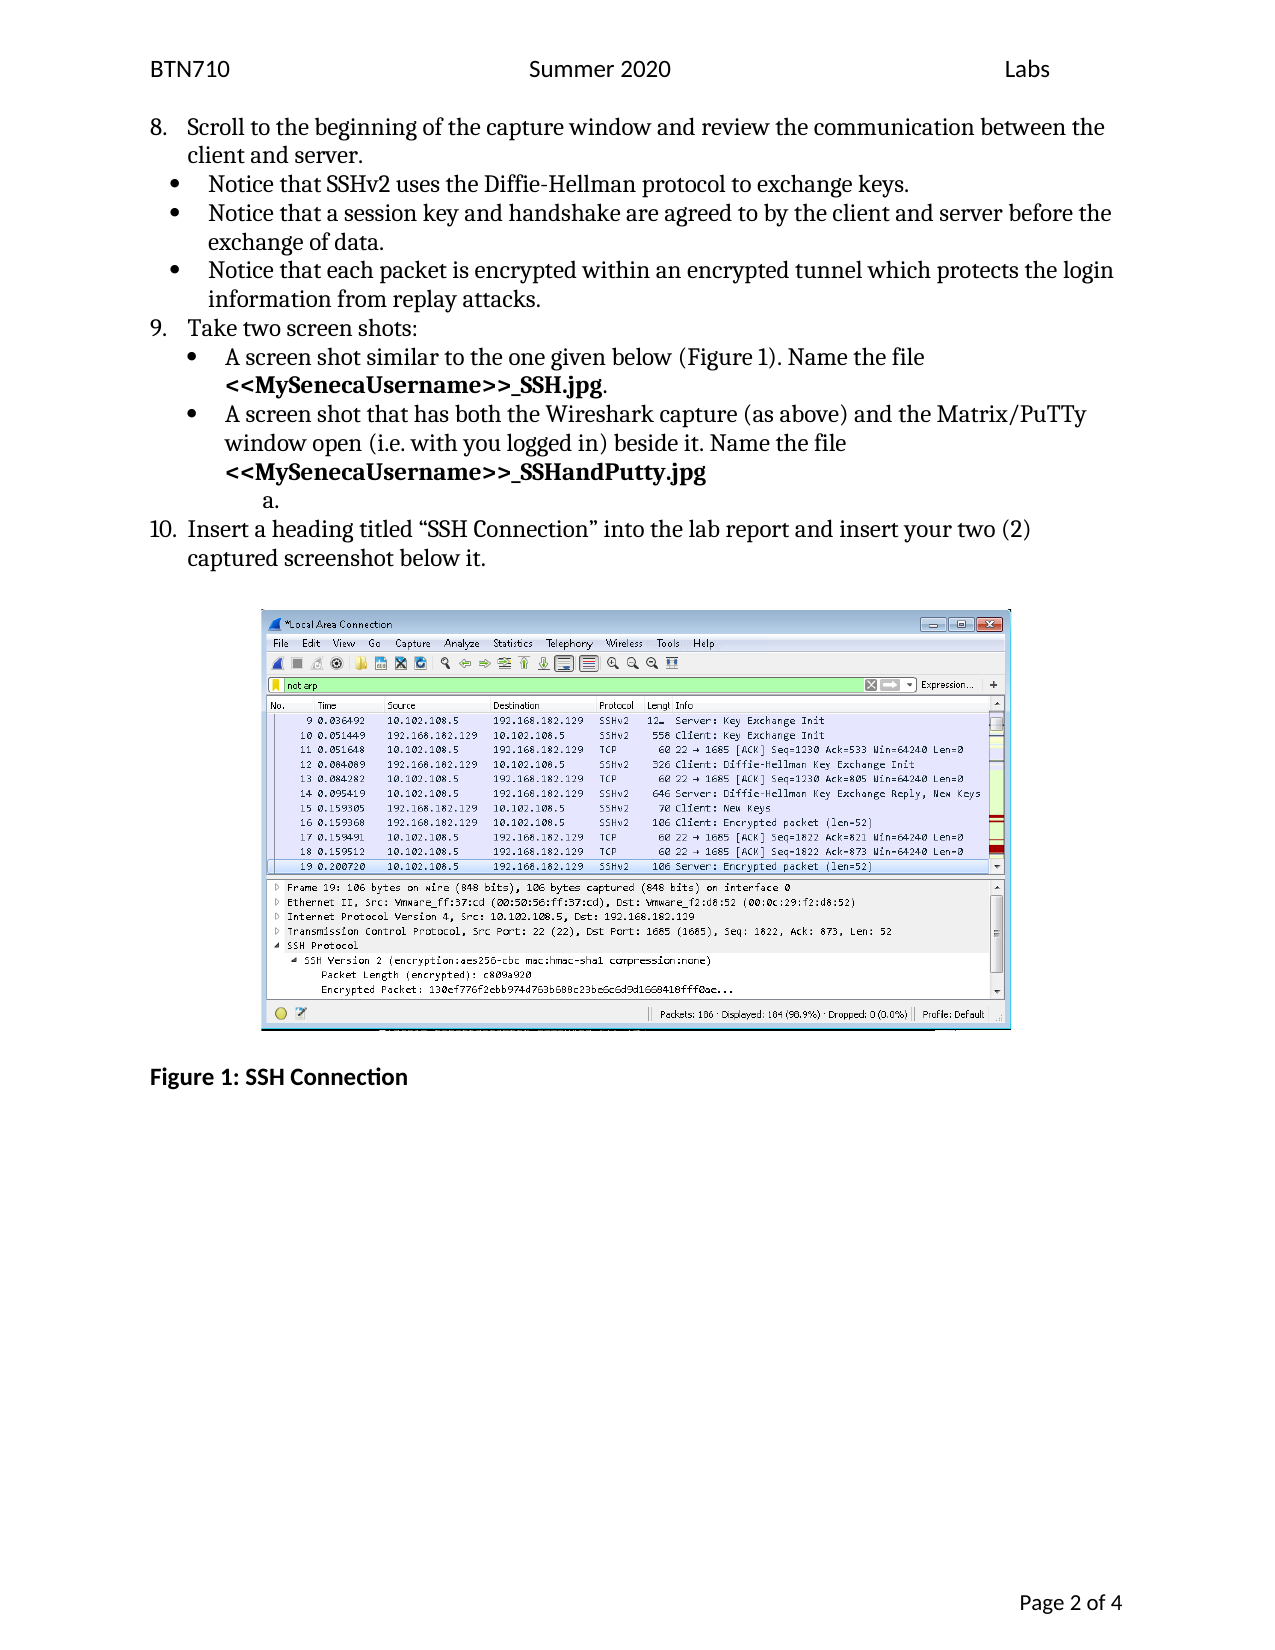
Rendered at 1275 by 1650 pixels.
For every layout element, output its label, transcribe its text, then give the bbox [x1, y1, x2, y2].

list Scroll to the beginning of the capture window and review the communication between the client and server. [150, 112, 1122, 170]
list Notice that each packet is encrypted within an encrypted tunnel which protects the login information from replay attacks. [170, 256, 1122, 314]
list Take two screen shots: [150, 314, 1122, 342]
picture [261, 609, 1012, 1031]
list A screen shot that has both the Wireshark capture (as above) and the Matrix/PuTTy window open (i.e. with you logged in) beside it. Name the file <<MySenecaUsername>>_SSHandPutty.jpg [187, 400, 1122, 486]
list Notice that SSHv2 uses the Diffie-Hellman protocol to exchange keys. [170, 170, 1122, 199]
list Insert a heading titled “SSH Connection” into the lab report and insert your two (2) captured screenshot below it. [150, 515, 1122, 572]
list Notice that a session key and handshake are agreed to by the client and server before the exchange of data. [170, 199, 1122, 256]
text Figure 1: SSH Connection [150, 1061, 1122, 1091]
list A screen shot similar to the one given below (Figure 1). Name the file <<MySenecaUsername>>_SSH.jpg. [187, 342, 1122, 400]
